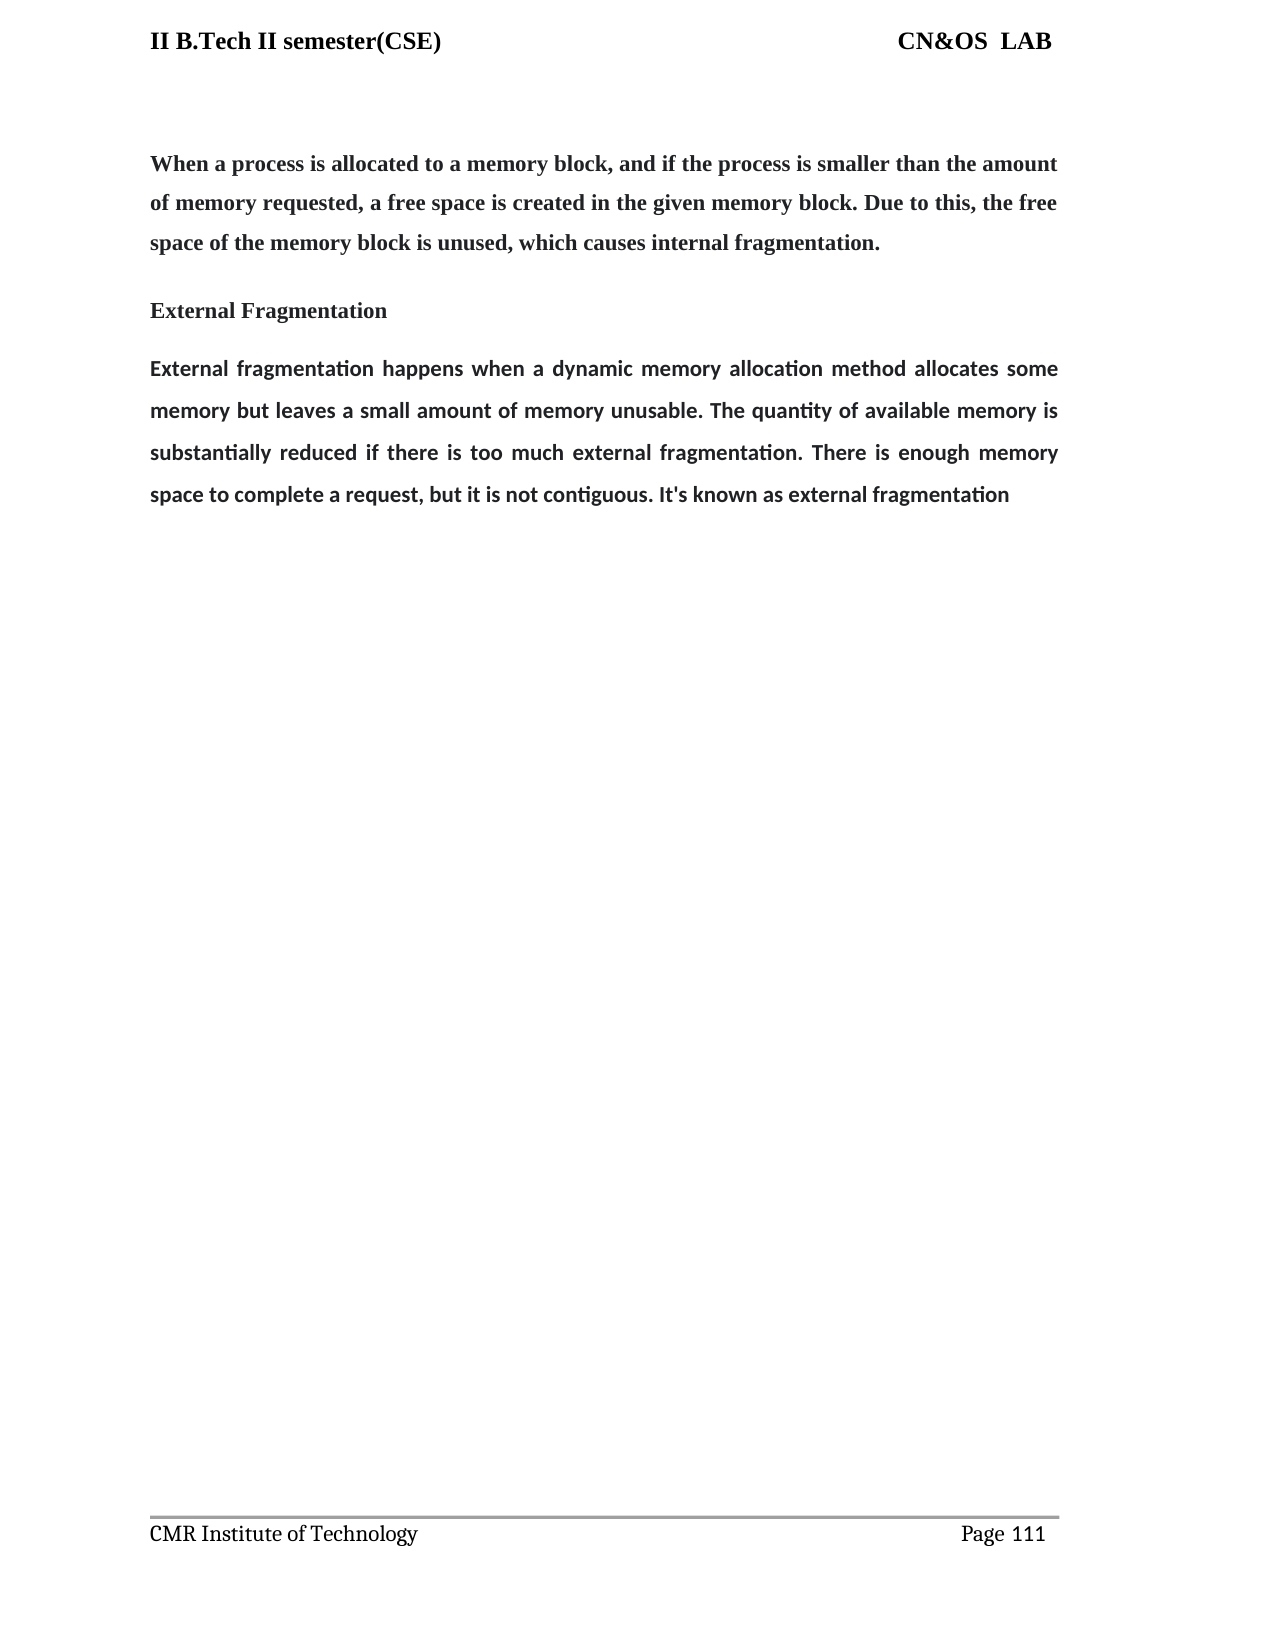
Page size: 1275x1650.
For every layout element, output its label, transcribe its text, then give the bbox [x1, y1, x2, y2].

text External fragmentation happens when a dynamic memory allocation method allocates some memory but leaves a small amount of memory unusable. The quantity of available memory is substantially reduced if there is too much external fragmentation. There is enough memory space to complete a request, but it is not contiguous. It's known as external fragmentation [150, 354, 1059, 508]
subtitle External Fragmentation [150, 298, 1059, 324]
text When a process is allocated to a memory block, and if the process is smaller than the amount of memory requested, a free space is created in the given memory block. Due to this, the free space of the memory block is unused, which causes internal fragmentation. [150, 150, 1059, 255]
